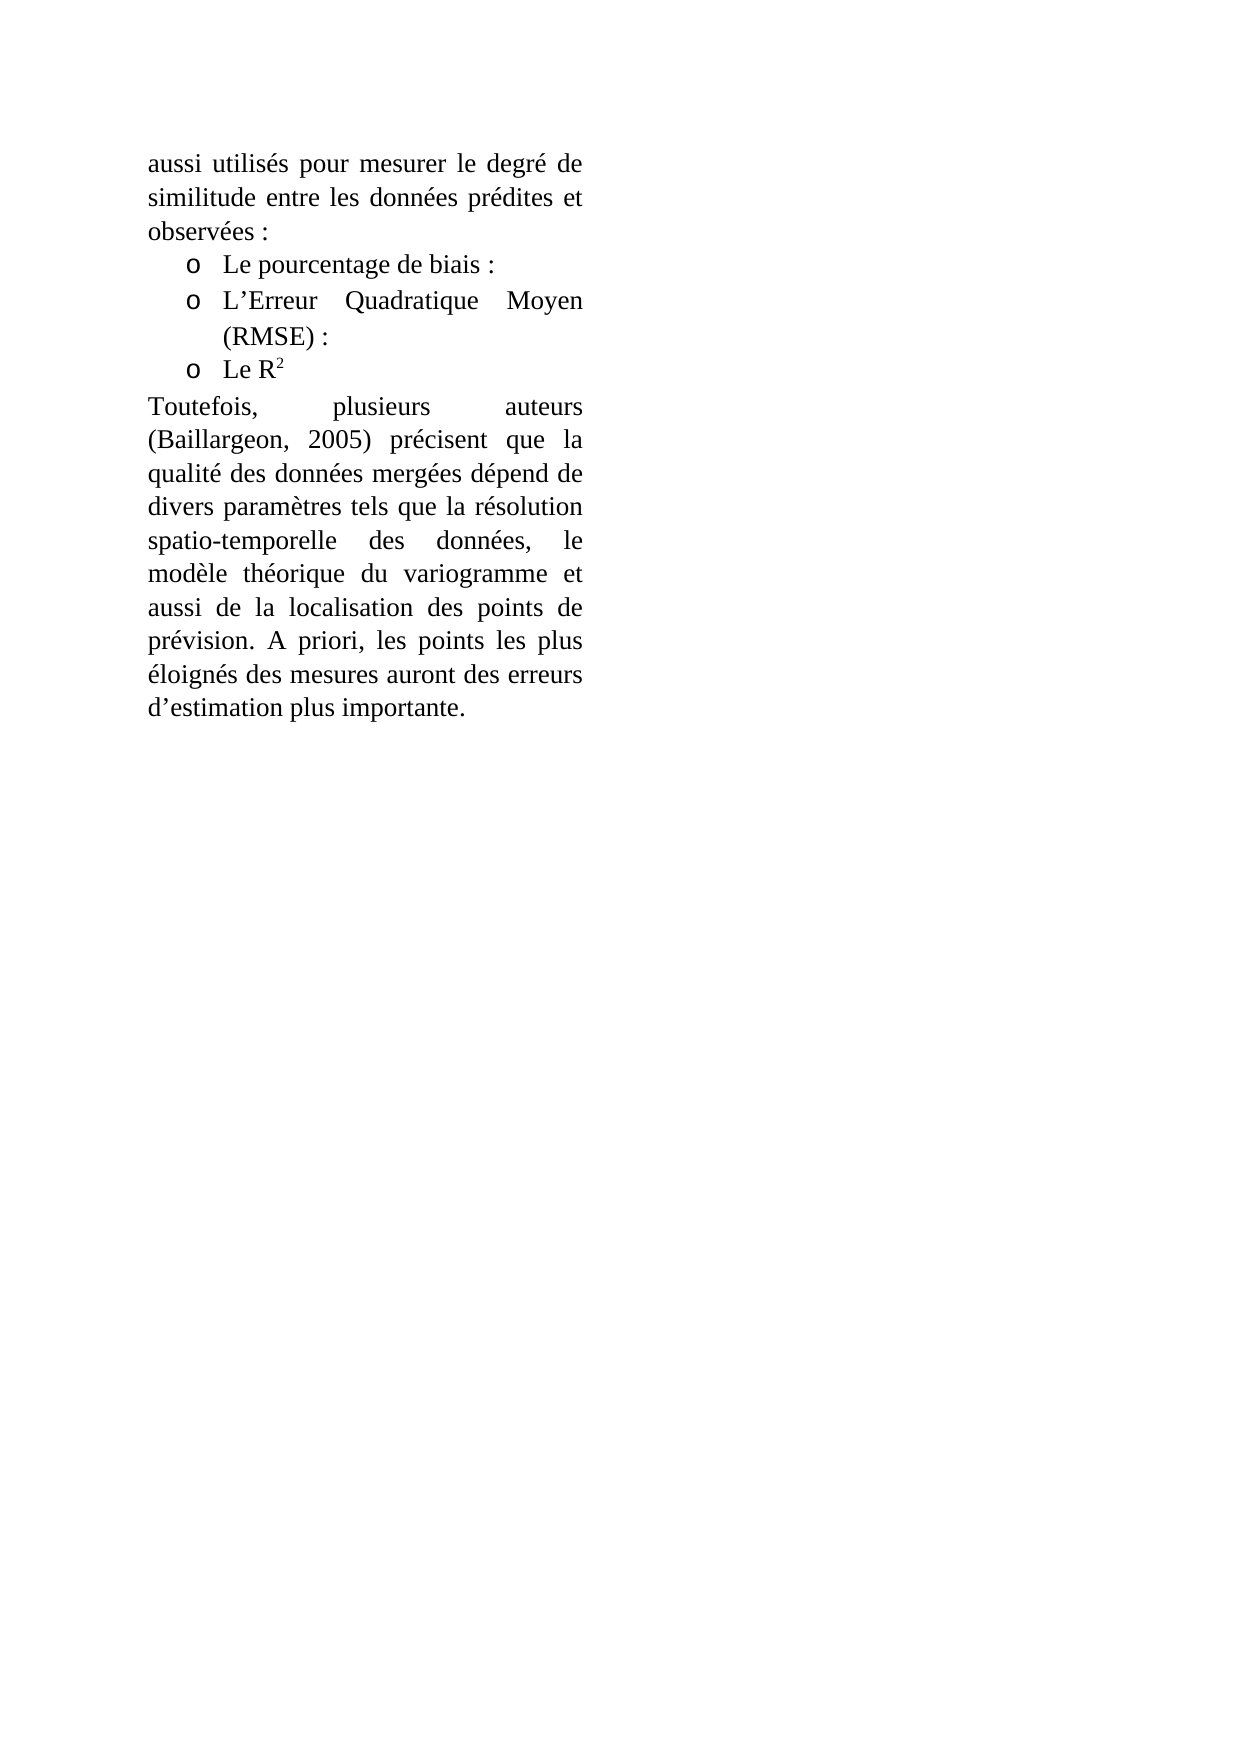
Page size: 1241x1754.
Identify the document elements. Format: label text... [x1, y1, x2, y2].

text Toutefois, plusieurs auteurs (Baillargeon, 2005) précisent que la qualité des données mergées dépend de divers paramètres tels que la résolution spatio-temporelle des données, le modèle théorique du variogramme et aussi de la localisation des points de prévision. A priori, les points les plus éloignés des mesures auront des erreurs d’estimation plus importante. [148, 390, 583, 723]
list L’Erreur Quadratique Moyen (RMSE) : [185, 284, 583, 351]
list Le R2 [185, 354, 583, 387]
list Le pourcentage de biais : [185, 248, 583, 282]
